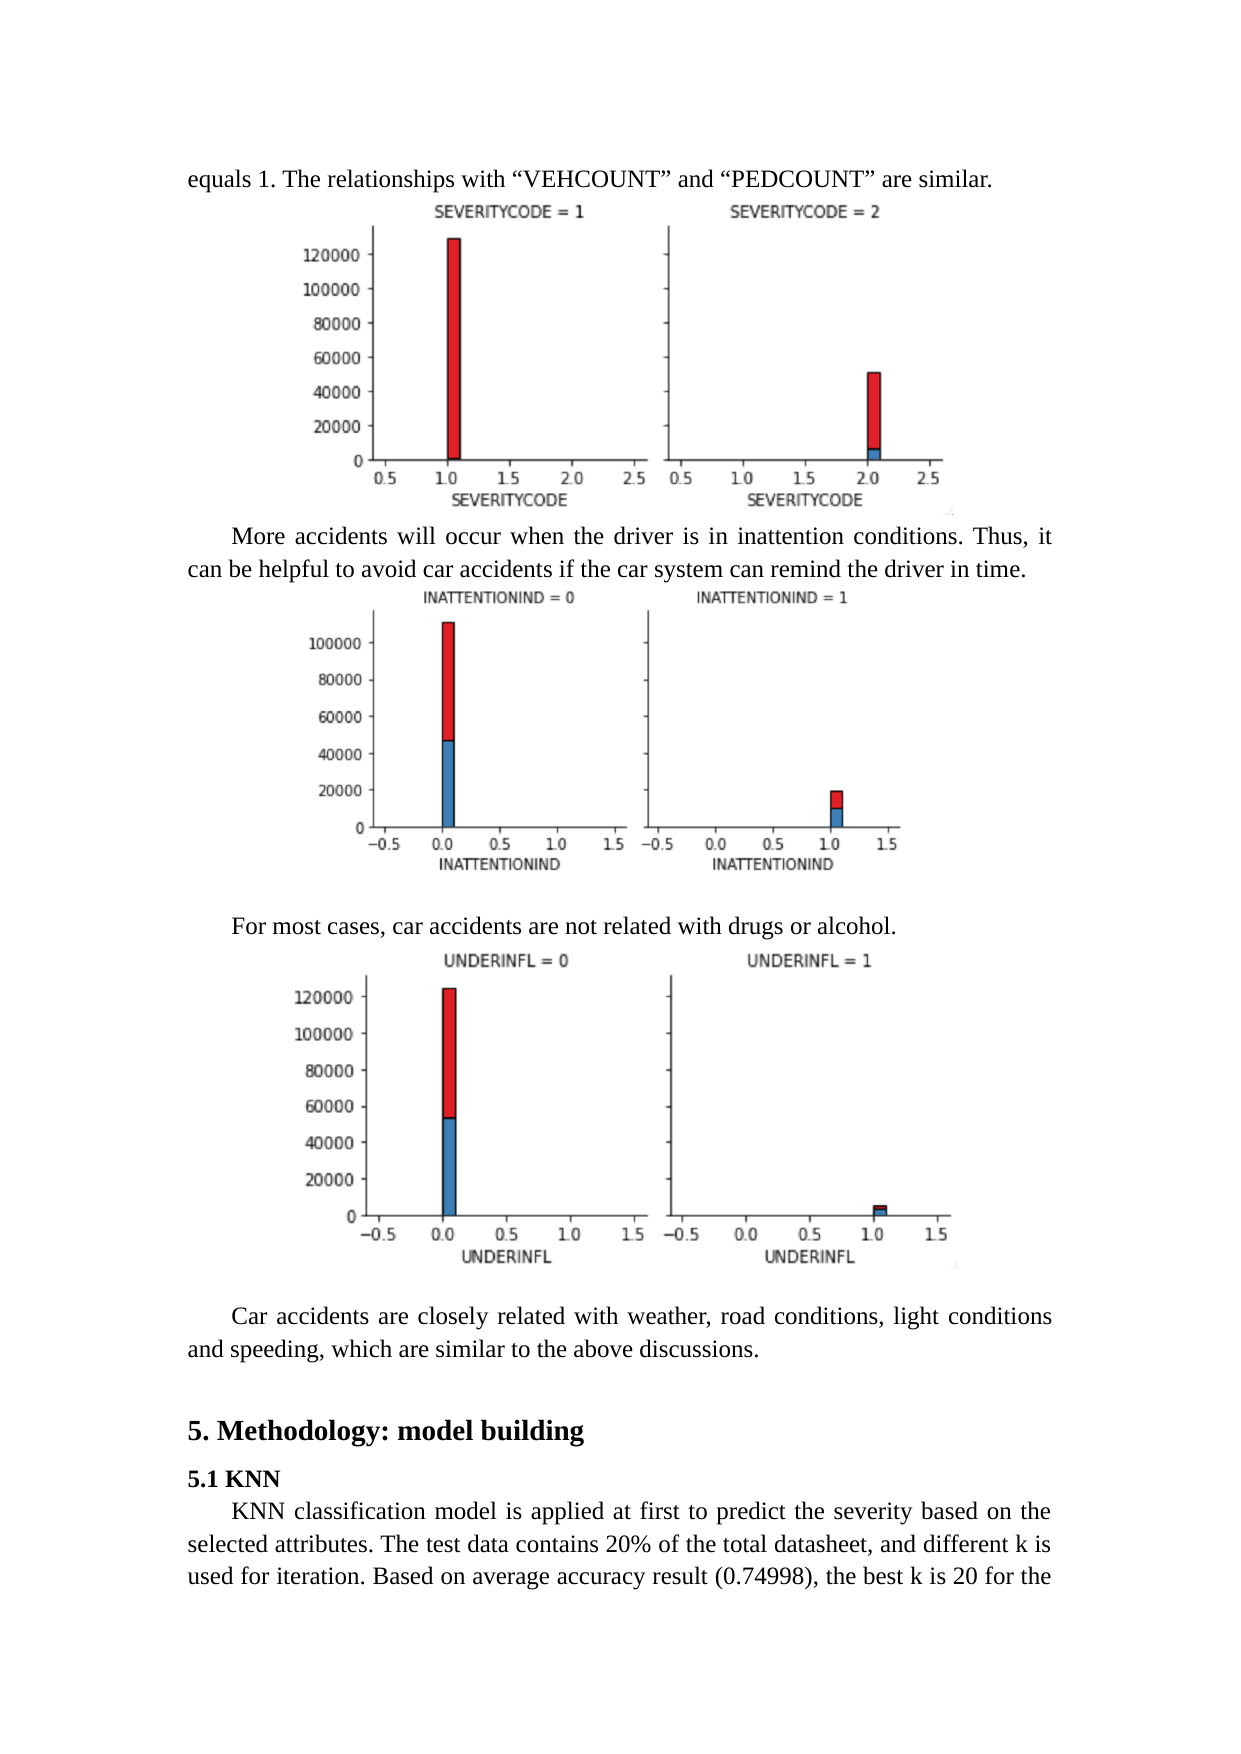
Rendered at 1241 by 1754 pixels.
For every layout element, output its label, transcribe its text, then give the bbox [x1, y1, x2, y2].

text Car accidents are closely related with weather, road conditions, light conditions and speeding, which are similar to the above discussions. [187, 1299, 1053, 1364]
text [187, 1494, 1053, 1592]
picture [283, 942, 958, 1269]
text More accidents will occur when the driver is in inattention conditions. Thus, it can be helpful to avoid car accidents if the car system can remind the driver in time. [187, 519, 1053, 584]
picture [294, 584, 947, 894]
text For most cases, car accidents are not related with drugs or alcohol. [187, 909, 1053, 942]
picture [287, 194, 953, 515]
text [187, 162, 1053, 194]
text 5. Methodology: model building [187, 1397, 1053, 1462]
text 5.1 KNN [187, 1462, 1053, 1494]
